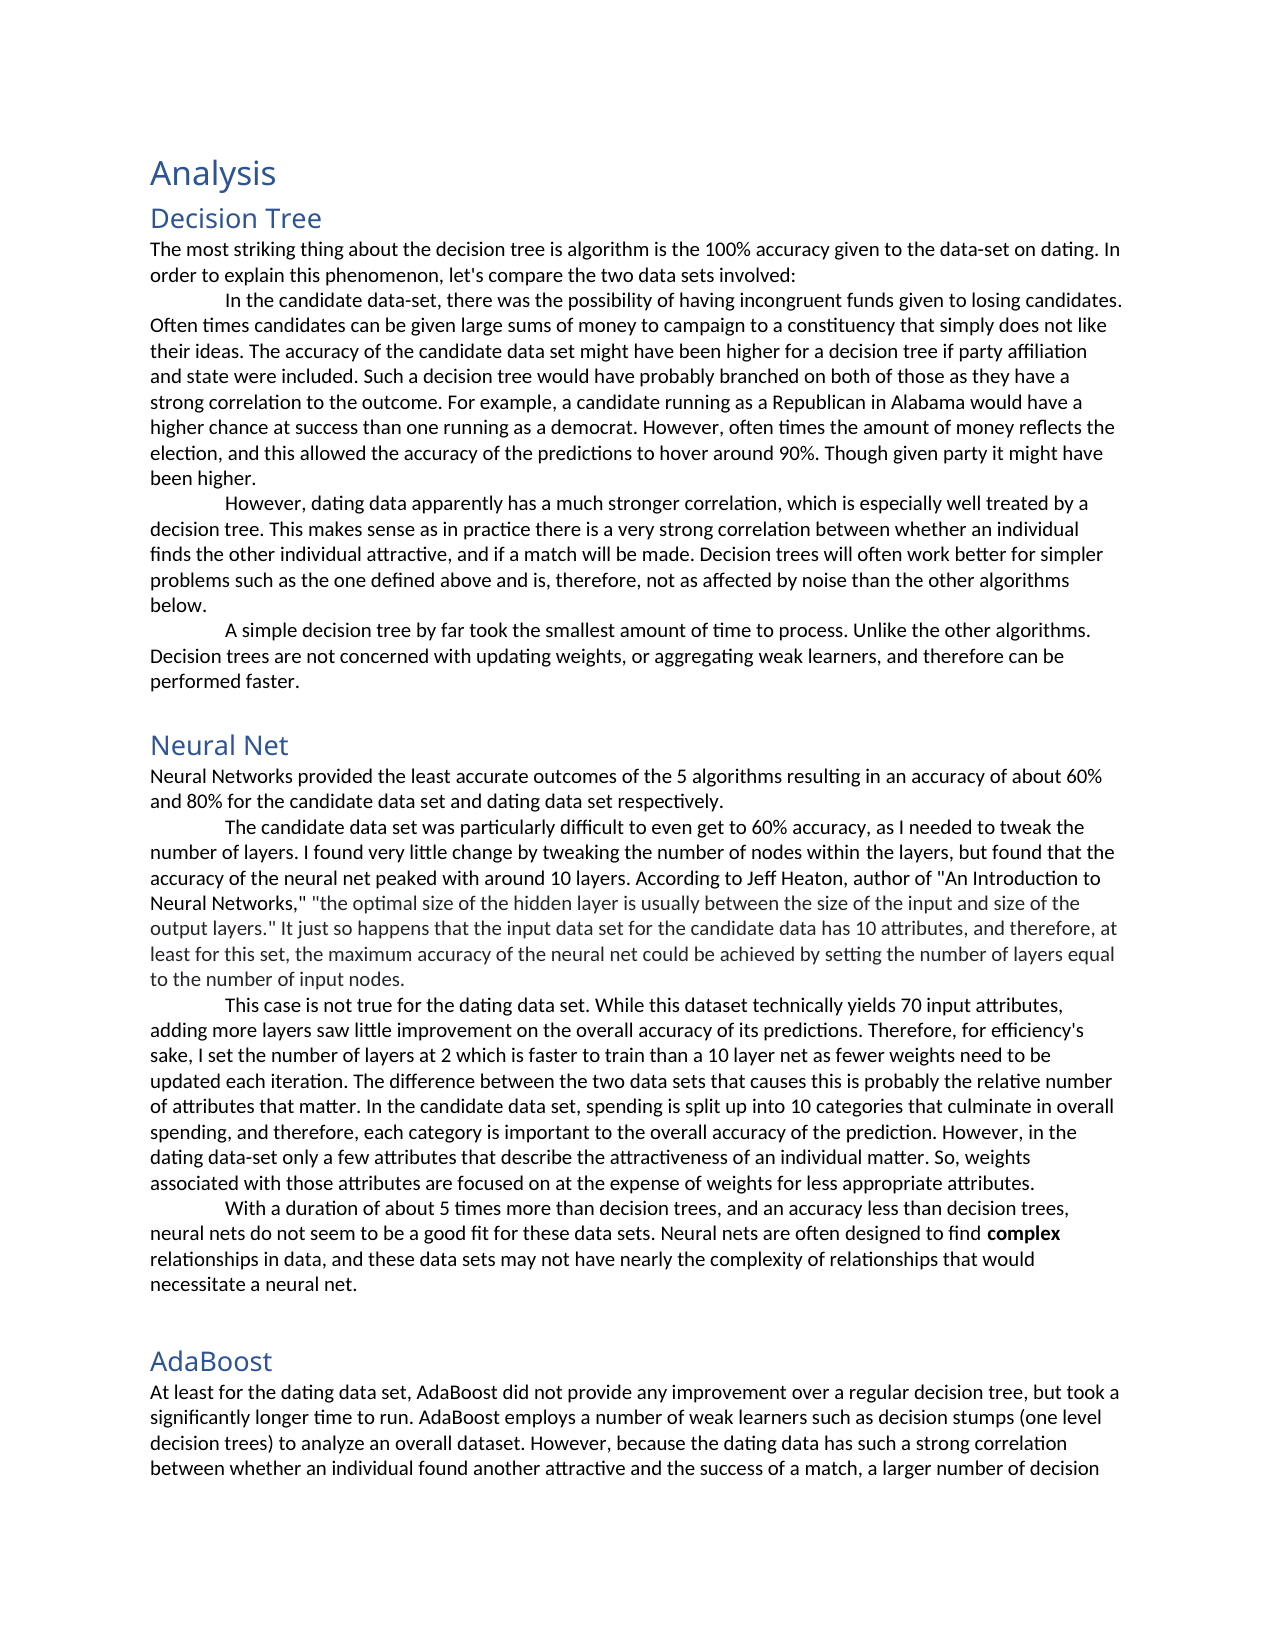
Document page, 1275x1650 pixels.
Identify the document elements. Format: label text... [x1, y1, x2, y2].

subtitle Neural Net [150, 726, 1125, 763]
subtitle Analysis [150, 150, 1125, 195]
text Neural Networks provided the least accurate outcomes of the 5 algorithms resulting in an accuracy of about 60% and 80% for the candidate data set and dating data set respectively. [150, 763, 1125, 814]
text This case is not true for the dating data set. While this dataset technically yields 70 input attributes, adding more layers saw little improvement on the overall accuracy of its predictions. Therefore, for efficiency's sake, I set the number of layers at 2 which is faster to train than a 10 layer net as fewer weights need to be updated each iteration. The difference between the two data sets that causes this is probably the relative number of attributes that matter. In the candidate data set, spending is split up into 10 categories that culminate in overall spending, and therefore, each category is important to the overall accuracy of the prediction. However, in the dating data-set only a few attributes that describe the attractiveness of an individual matter. So, weights associated with those attributes are focused on at the expense of weights for less appropriate attributes. [150, 992, 1125, 1195]
text The candidate data set was particularly difficult to even get to 60% accuracy, as I needed to tweak the number of layers. I found very little change by tweaking the number of nodes within the layers, but found that the accuracy of the neural net peaked with around 10 layers. According to Jeff Heaton, author of "An Introduction to Neural Networks," "the optimal size of the hidden layer is usually between the size of the input and size of the output layers." It just so happens that the input data set for the candidate data has 10 attributes, and therefore, at least for this set, the maximum accuracy of the neural net could be achieved by setting the number of layers equal to the number of input nodes. [150, 814, 1125, 992]
text A simple decision tree by far took the smallest amount of time to process. Unlike the other algorithms. Decision trees are not concerned with updating weights, or aggregating weak learners, and therefore can be performed faster. [150, 618, 1125, 694]
text The most striking thing about the decision tree is algorithm is the 100% accuracy given to the data-set on dating. In order to explain this phenomenon, let's compare the two data sets involved: [150, 236, 1125, 287]
text In the candidate data-set, there was the possibility of having incongruent funds given to losing candidates. Often times candidates can be given large sums of money to campaign to a constituency that simply does not like their ideas. The accuracy of the candidate data set might have been higher for a decision tree if party affiliation and state were included. Such a decision tree would have probably branched on both of those as they have a strong correlation to the outcome. For example, a candidate running as a Republican in Alabama would have a higher chance at success than one running as a democrat. However, often times the amount of money reflects the election, and this allowed the accuracy of the predictions to hover around 90%. Though given party it might have been higher. [150, 287, 1125, 491]
text However, dating data apparently has a much stronger correlation, which is especially well treated by a decision tree. This makes sense as in practice there is a very strong correlation between whether an individual finds the other individual attractive, and if a match will be made. Decision trees will often work better for simpler problems such as the one defined above and is, therefore, not as affected by noise than the other algorithms below. [150, 491, 1125, 618]
subtitle Decision Tree [150, 199, 1125, 236]
subtitle AdaBoost [150, 1342, 1125, 1379]
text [150, 1379, 1125, 1481]
text With a duration of about 5 times more than decision trees, and an accuracy less than decision trees, neural nets do not seem to be a good fit for these data sets. Neural nets are often designed to find complex relationships in data, and these data sets may not have nearly the complexity of relationships that would necessitate a neural net. [150, 1195, 1125, 1297]
